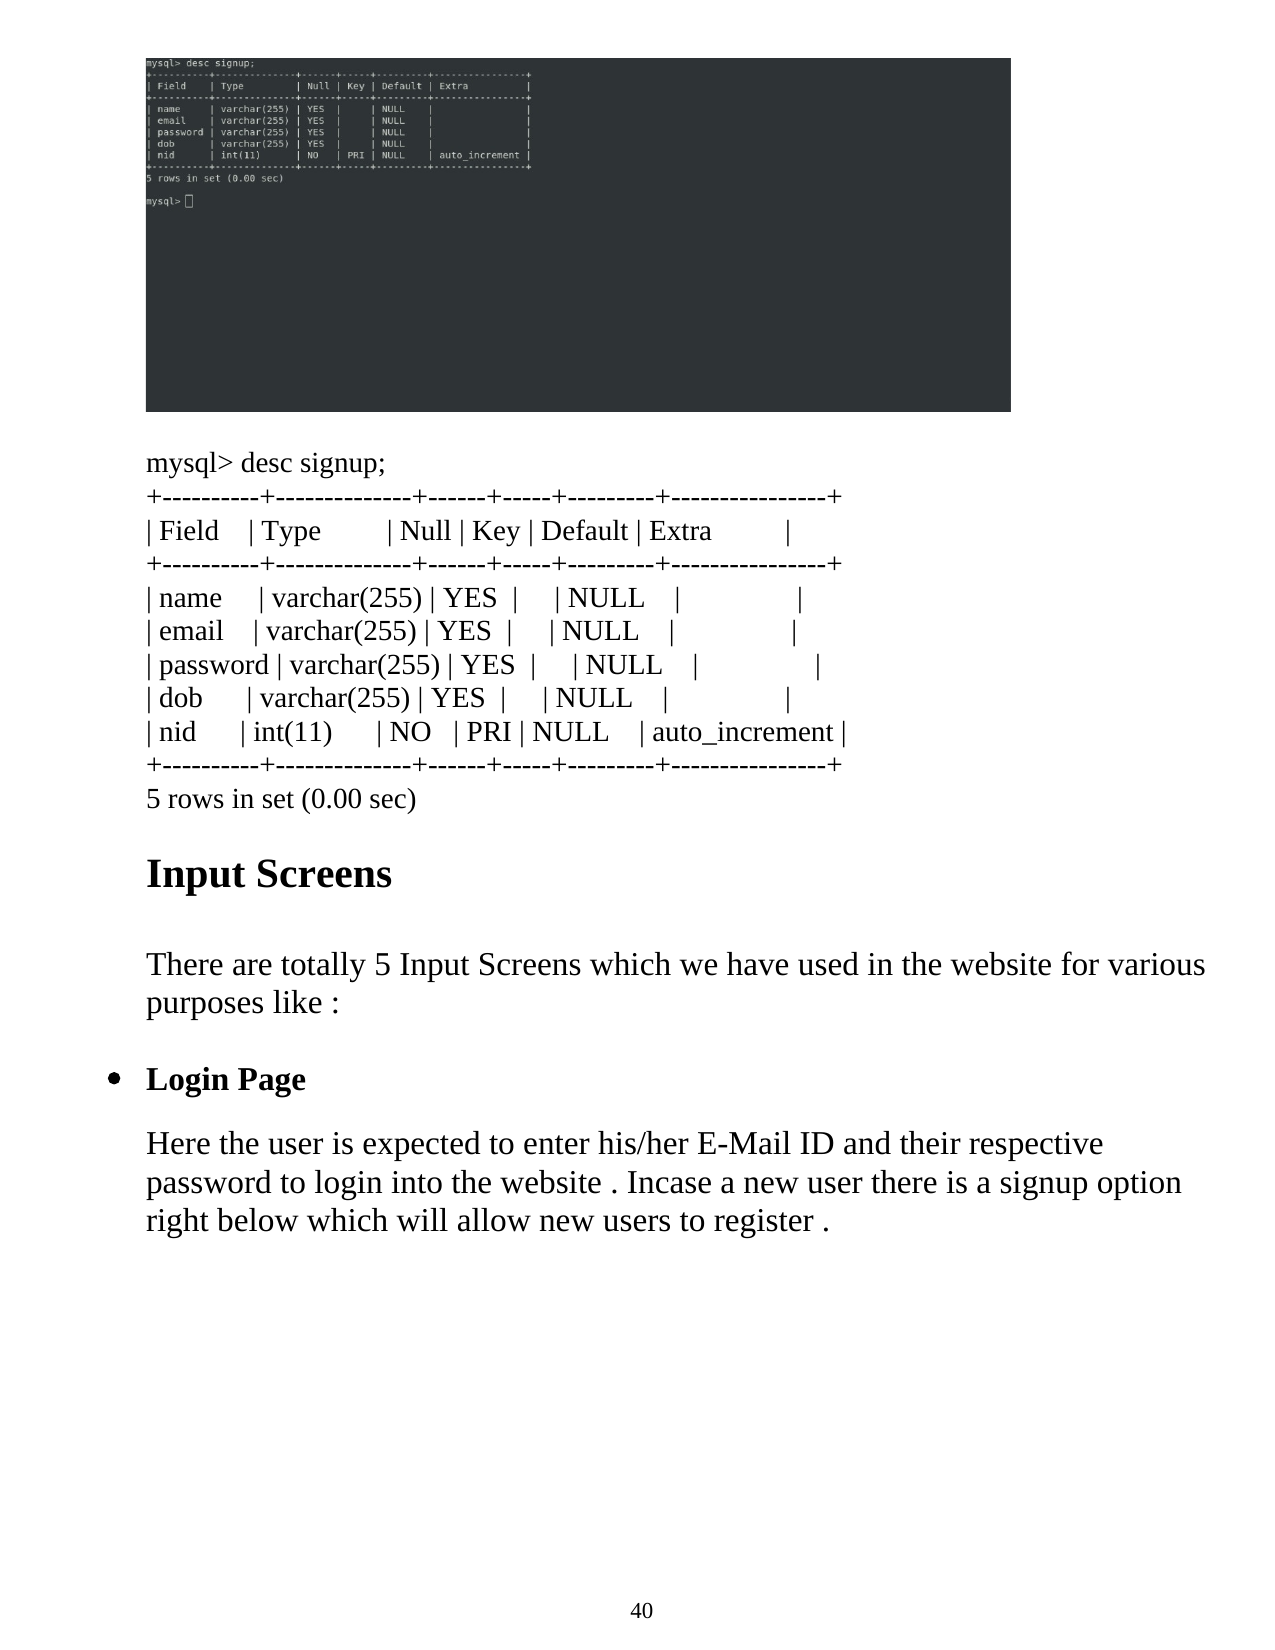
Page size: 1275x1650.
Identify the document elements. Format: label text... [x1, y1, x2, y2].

list | nid | int(11) | NO | PRI | NULL | auto_increment | [146, 714, 1212, 747]
list 5 rows in set (0.00 sec) [146, 781, 1212, 814]
list | email | varchar(255) | YES | | NULL | | [146, 613, 1212, 647]
picture [145, 58, 1011, 412]
list | Field | Type | Null | Key | Default | Extra | [146, 513, 1212, 546]
list +----------+--------------+------+-----+---------+----------------+ [146, 546, 1212, 580]
list Input Screens [146, 848, 1212, 896]
list | name | varchar(255) | YES | | NULL | | [146, 580, 1212, 613]
list There are totally 5 Input Screens which we have used in the website for various purposes like : [146, 944, 1212, 1021]
list +----------+--------------+------+-----+---------+----------------+ [146, 747, 1212, 781]
list Login Page [108, 1059, 1212, 1097]
list mysql> desc signup; [146, 446, 1212, 479]
list +----------+--------------+------+-----+---------+----------------+ [146, 479, 1212, 513]
list | dob | varchar(255) | YES | | NULL | | [146, 680, 1212, 714]
list Here the user is expected to enter his/her E-Mail ID and their respective password to login into the website . Incase a new user there is a signup option right below which will allow new users to register . [146, 1123, 1212, 1238]
list | password | varchar(255) | YES | | NULL | | [146, 647, 1212, 680]
